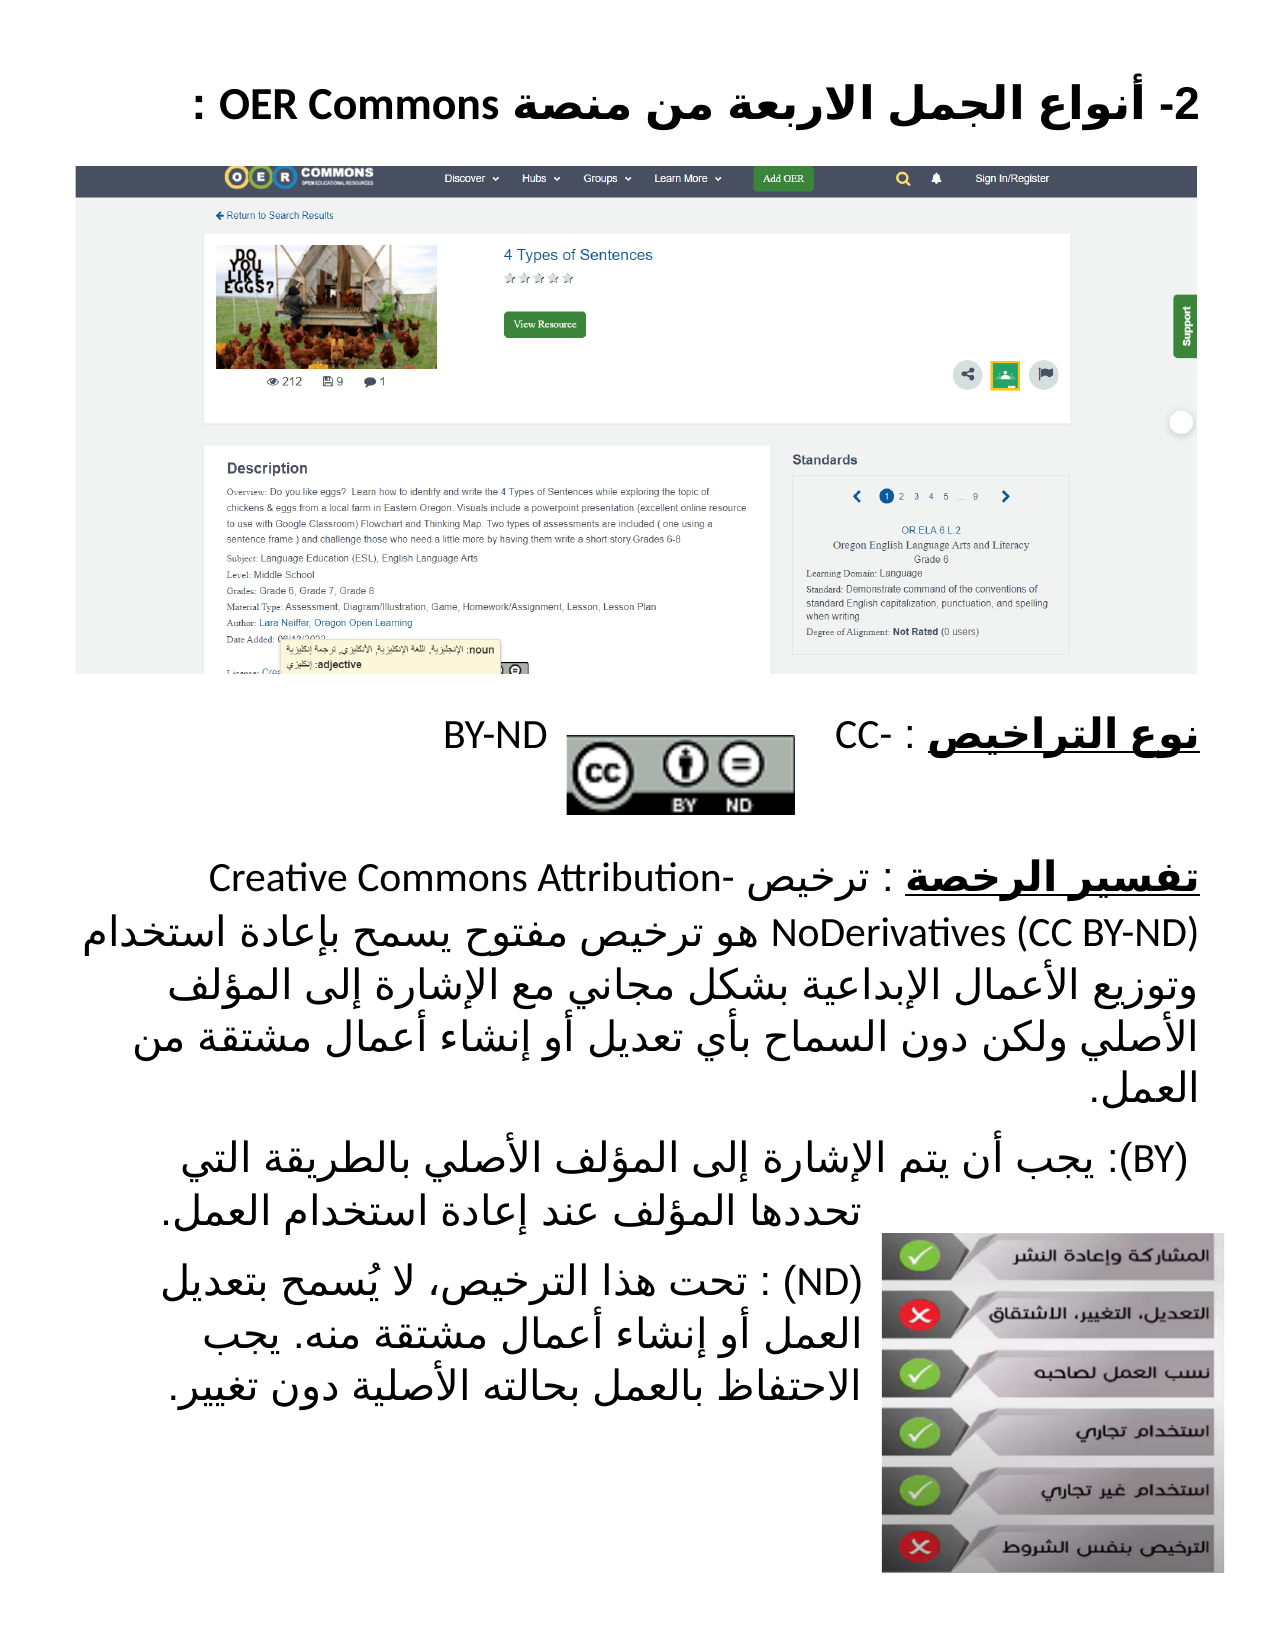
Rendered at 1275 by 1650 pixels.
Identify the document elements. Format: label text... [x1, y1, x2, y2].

picture [563, 735, 794, 813]
text تفسير الرخصة : ترخيص Creative Commons Attribution-NoDerivatives (CC BY-ND) هو ترخيص مفتوح يسمح بإعادة استخدام وتوزيع الأعمال الإبداعية بشكل مجاني مع الإشارة إلى المؤلف الأصلي ولكن دون السماح بأي تعديل أو إنشاء أعمال مشتقة من العمل. [75, 851, 1200, 1112]
text (BY): يجب أن يتم الإشارة إلى المؤلف الأصلي بالطريقة التي تحددها المؤلف عند إعادة استخدام العمل. [75, 1132, 1200, 1234]
picture [75, 166, 1196, 677]
text 2- أنواع الجمل الاربعة من منصة OER Commons : [75, 75, 1200, 131]
picture [880, 1233, 1224, 1571]
text (ND) : تحت هذا الترخيص، لا يُسمح بتعديل العمل أو إنشاء أعمال مشتقة منه. يجب الاحتفاظ بالعمل بحالته الأصلية دون تغيير. [75, 1255, 880, 1409]
